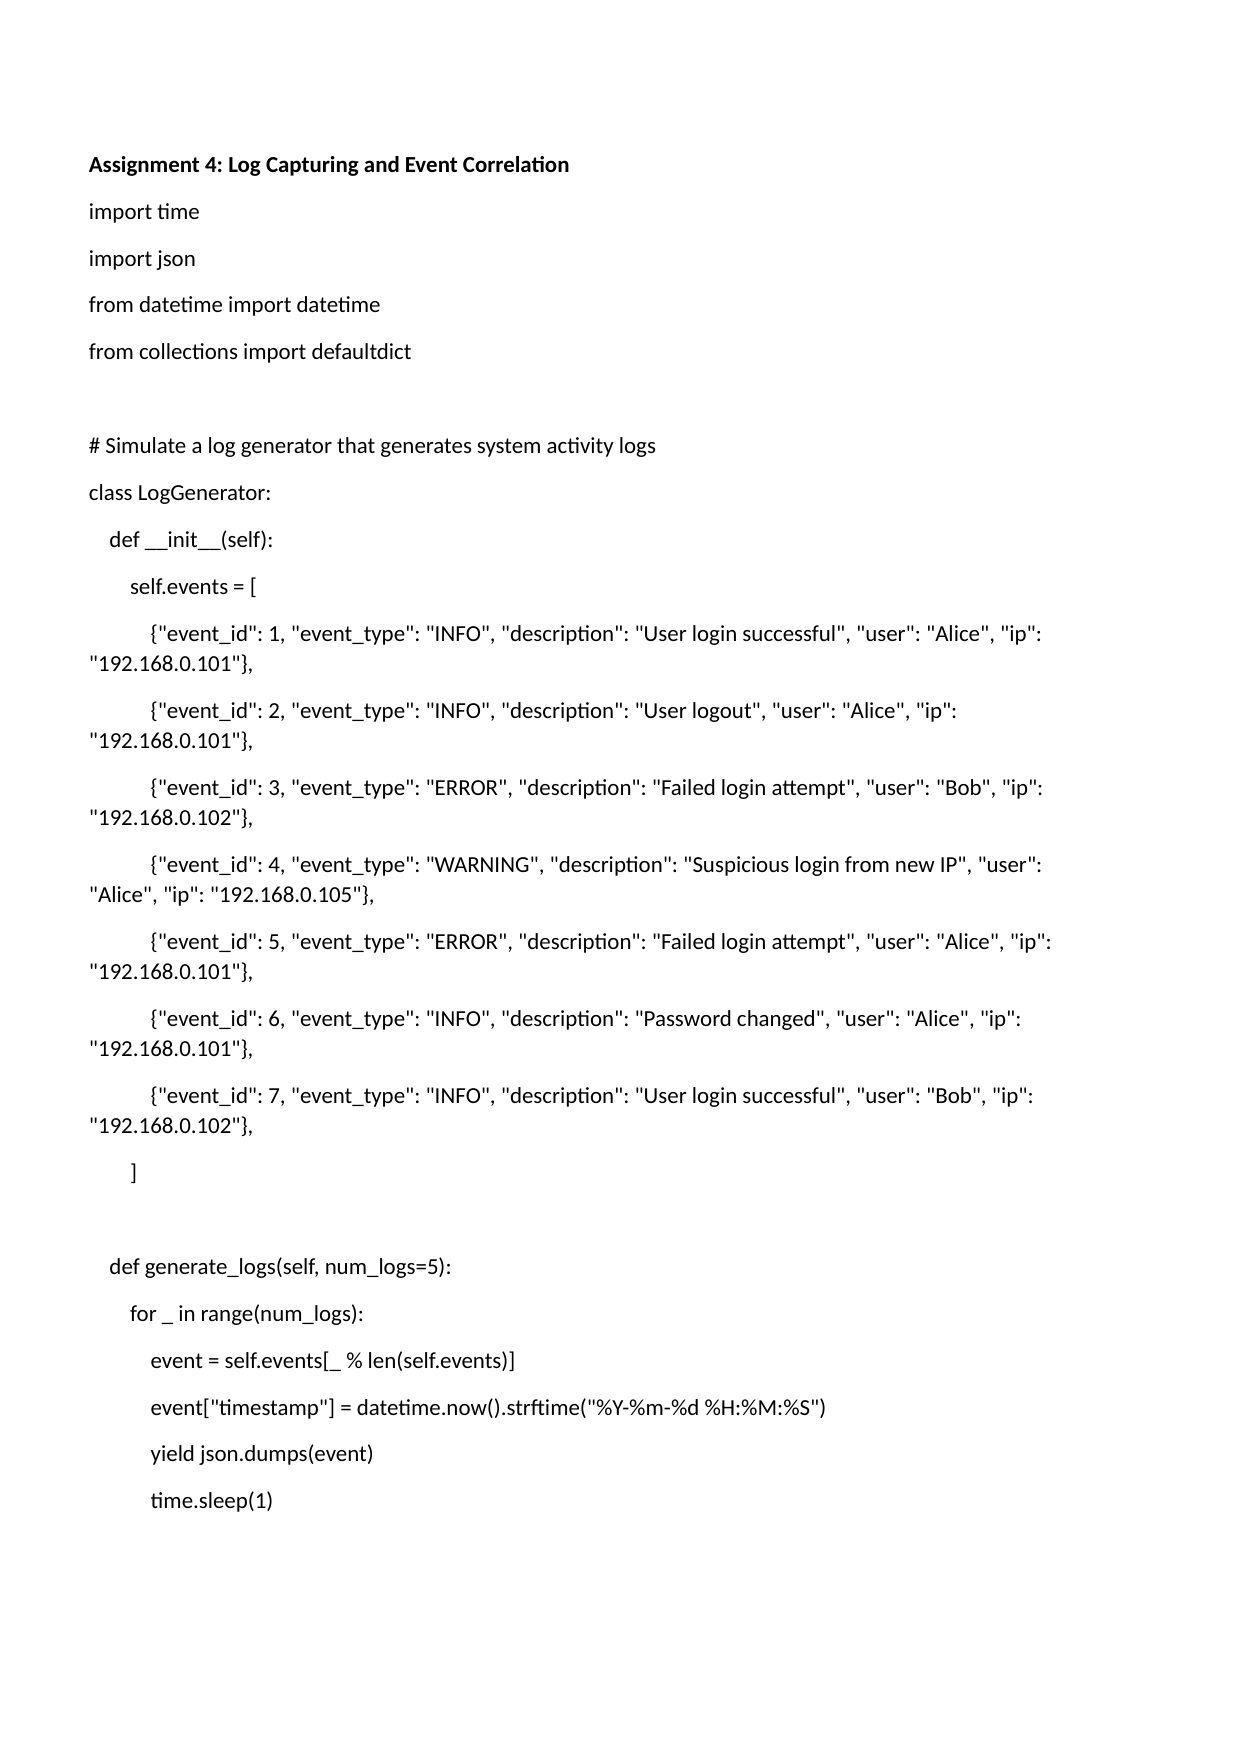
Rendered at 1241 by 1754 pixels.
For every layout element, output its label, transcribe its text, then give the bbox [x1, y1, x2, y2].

text event = self.events[_ % len(self.events)] [89, 1346, 1090, 1374]
text Assignment 4: Log Capturing and Event Correlation [89, 150, 1090, 178]
text {"event_id": 6, "event_type": "INFO", "description": "Password changed", "user": "Alice", "ip": "192.168.0.101"}, [89, 1004, 1090, 1062]
text class LogGenerator: [89, 478, 1090, 506]
text yield json.dumps(event) [89, 1439, 1090, 1468]
text time.sleep(1) [89, 1486, 1090, 1514]
text from collections import defaultdict [89, 337, 1090, 366]
text self.events = [ [89, 572, 1090, 600]
text def generate_logs(self, num_logs=5): [89, 1252, 1090, 1280]
text import json [89, 244, 1090, 272]
text for _ in range(num_logs): [89, 1299, 1090, 1327]
text {"event_id": 5, "event_type": "ERROR", "description": "Failed login attempt", "user": "Alice", "ip": "192.168.0.101"}, [89, 927, 1090, 985]
text from datetime import datetime [89, 291, 1090, 319]
text def __init__(self): [89, 525, 1090, 553]
text # Simulate a log generator that generates system activity logs [89, 431, 1090, 459]
text {"event_id": 4, "event_type": "WARNING", "description": "Suspicious login from new IP", "user": "Alice", "ip": "192.168.0.105"}, [89, 850, 1090, 908]
text event["timestamp"] = datetime.now().strftime("%Y-%m-%d %H:%M:%S") [89, 1393, 1090, 1421]
text {"event_id": 1, "event_type": "INFO", "description": "User login successful", "user": "Alice", "ip": "192.168.0.101"}, [89, 619, 1090, 677]
text ] [89, 1158, 1090, 1186]
text {"event_id": 7, "event_type": "INFO", "description": "User login successful", "user": "Bob", "ip": "192.168.0.102"}, [89, 1081, 1090, 1139]
text {"event_id": 3, "event_type": "ERROR", "description": "Failed login attempt", "user": "Bob", "ip": "192.168.0.102"}, [89, 773, 1090, 831]
text {"event_id": 2, "event_type": "INFO", "description": "User logout", "user": "Alice", "ip": "192.168.0.101"}, [89, 696, 1090, 754]
text import time [89, 197, 1090, 225]
